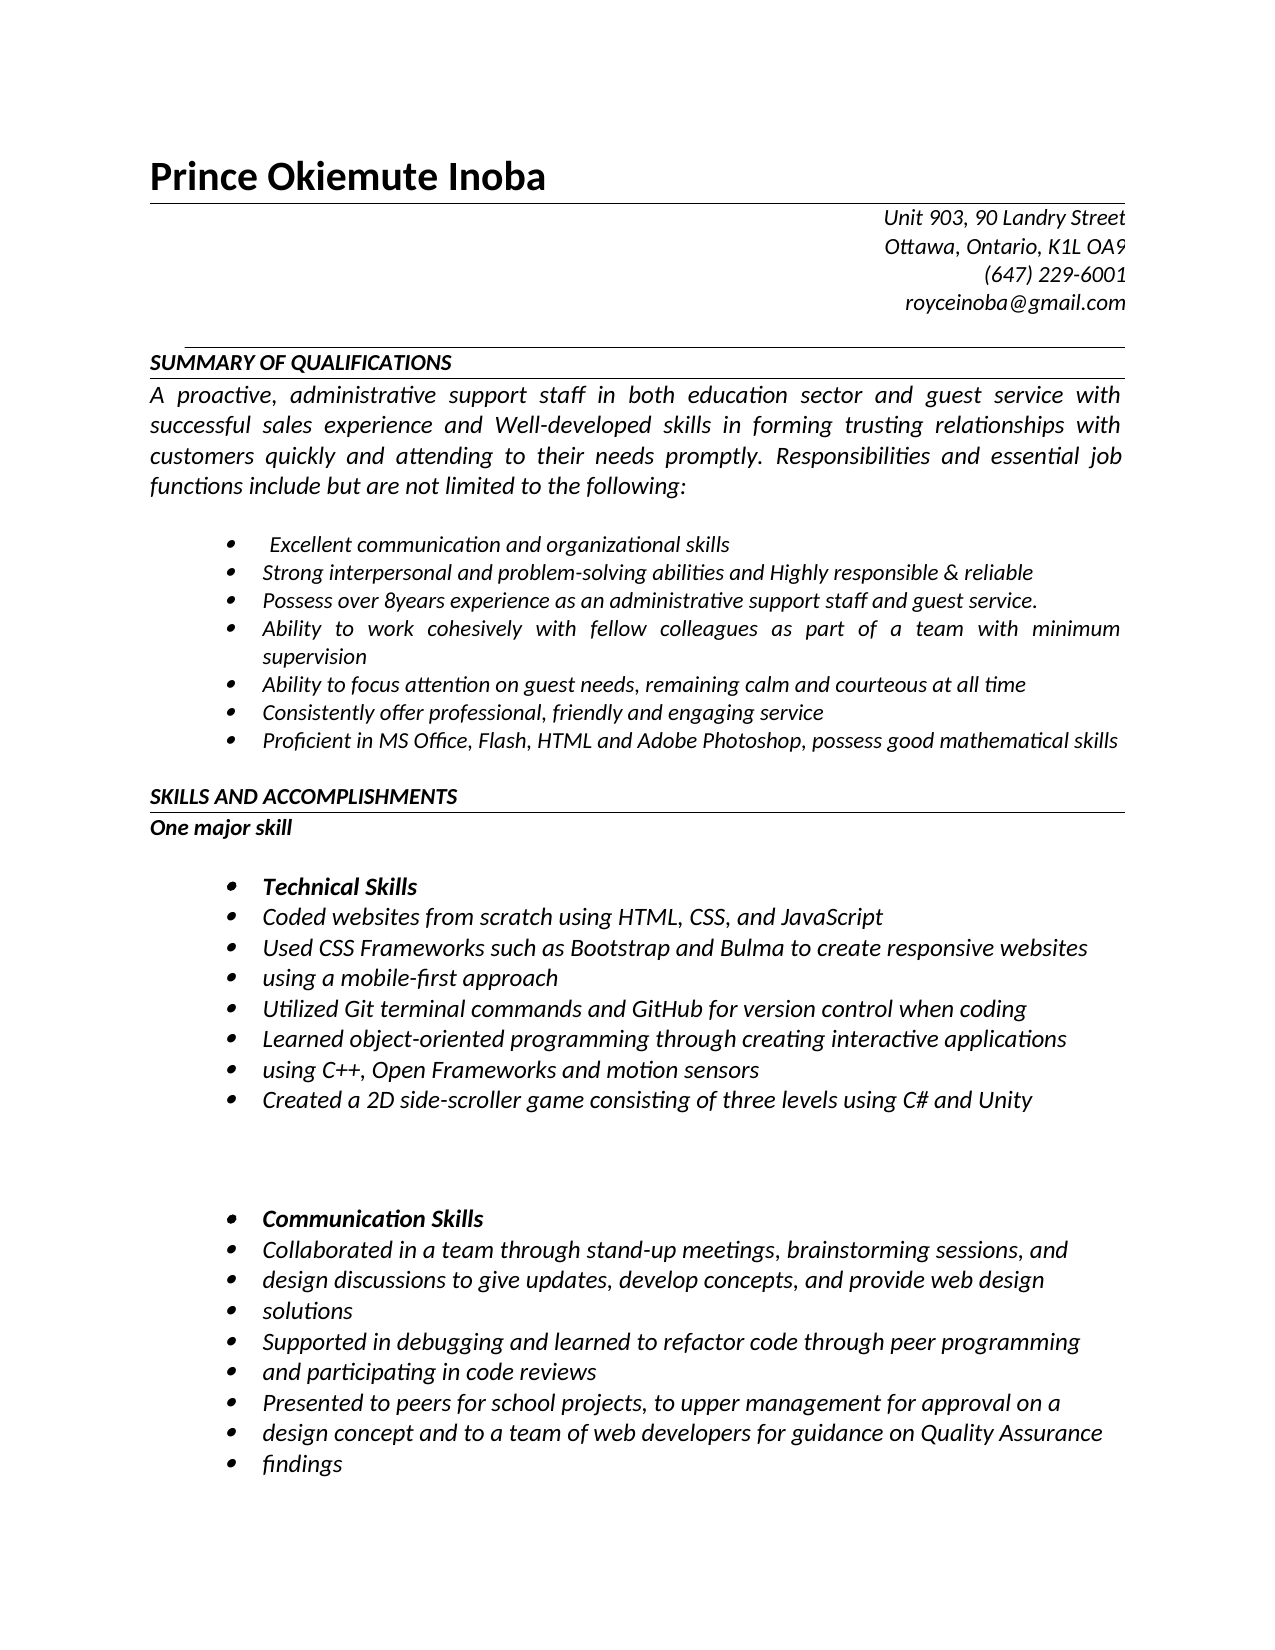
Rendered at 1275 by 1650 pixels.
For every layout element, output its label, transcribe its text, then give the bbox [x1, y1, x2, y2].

text One major skill [150, 813, 1125, 841]
list Used CSS Frameworks such as Bootstrap and Bulma to create responsive websites [225, 932, 1125, 962]
list Technical Skills [225, 871, 1125, 901]
list Presented to peers for school projects, to upper management for approval on a [225, 1387, 1125, 1417]
list Created a 2D side-scroller game consisting of three levels using C# and Unity [225, 1084, 1125, 1115]
list using a mobile-first approach [225, 962, 1125, 993]
text A proactive, administrative support staff in both education sector and guest service with successful sales experience and Well-developed skills in forming trusting relationships with customers quickly and attending to their needs promptly. Responsibilities and essential job functions include but are not limited to the following: [150, 379, 1125, 501]
text Prince Okiemute Inoba [150, 150, 1125, 203]
list Consistently offer professional, friendly and engaging service [225, 698, 1125, 726]
list Supported in debugging and learned to refactor code through peer programming [225, 1326, 1125, 1356]
list solutions [225, 1295, 1125, 1326]
list Utilized Git terminal commands and GitHub for version control when coding [225, 993, 1125, 1023]
list Coded websites from scratch using HTML, CSS, and JavaScript [225, 901, 1125, 932]
list Strong interpersonal and problem-solving abilities and Highly responsible & reliable [225, 558, 1125, 586]
list Collaborated in a team through stand-up meetings, brainstorming sessions, and [225, 1234, 1125, 1265]
list design concept and to a team of web developers for guidance on Quality Assurance [225, 1417, 1125, 1448]
list Excellent communication and organizational skills [225, 530, 1125, 558]
list and participating in code reviews [225, 1356, 1125, 1387]
list Proficient in MS Office, Flash, HTML and Adobe Photoshop, possess good mathematical skills [225, 726, 1125, 754]
list Ability to focus attention on guest needs, remaining calm and courteous at all time [225, 670, 1125, 698]
text SKILLS AND ACCOMPLISHMENTS [150, 782, 1125, 812]
list Ability to work cohesively with fellow colleagues as part of a team with minimum supervision [225, 614, 1125, 670]
list findings [225, 1448, 1125, 1478]
text SUMMARY OF QUALIFICATIONS [150, 348, 1125, 378]
list design discussions to give updates, develop concepts, and provide web design [225, 1265, 1125, 1295]
list Communication Skills [225, 1204, 1125, 1234]
list using C++, Open Frameworks and motion sensors [225, 1054, 1125, 1084]
list Learned object-oriented programming through creating interactive applications [225, 1023, 1125, 1054]
list Possess over 8years experience as an administrative support staff and guest service. [225, 586, 1125, 614]
